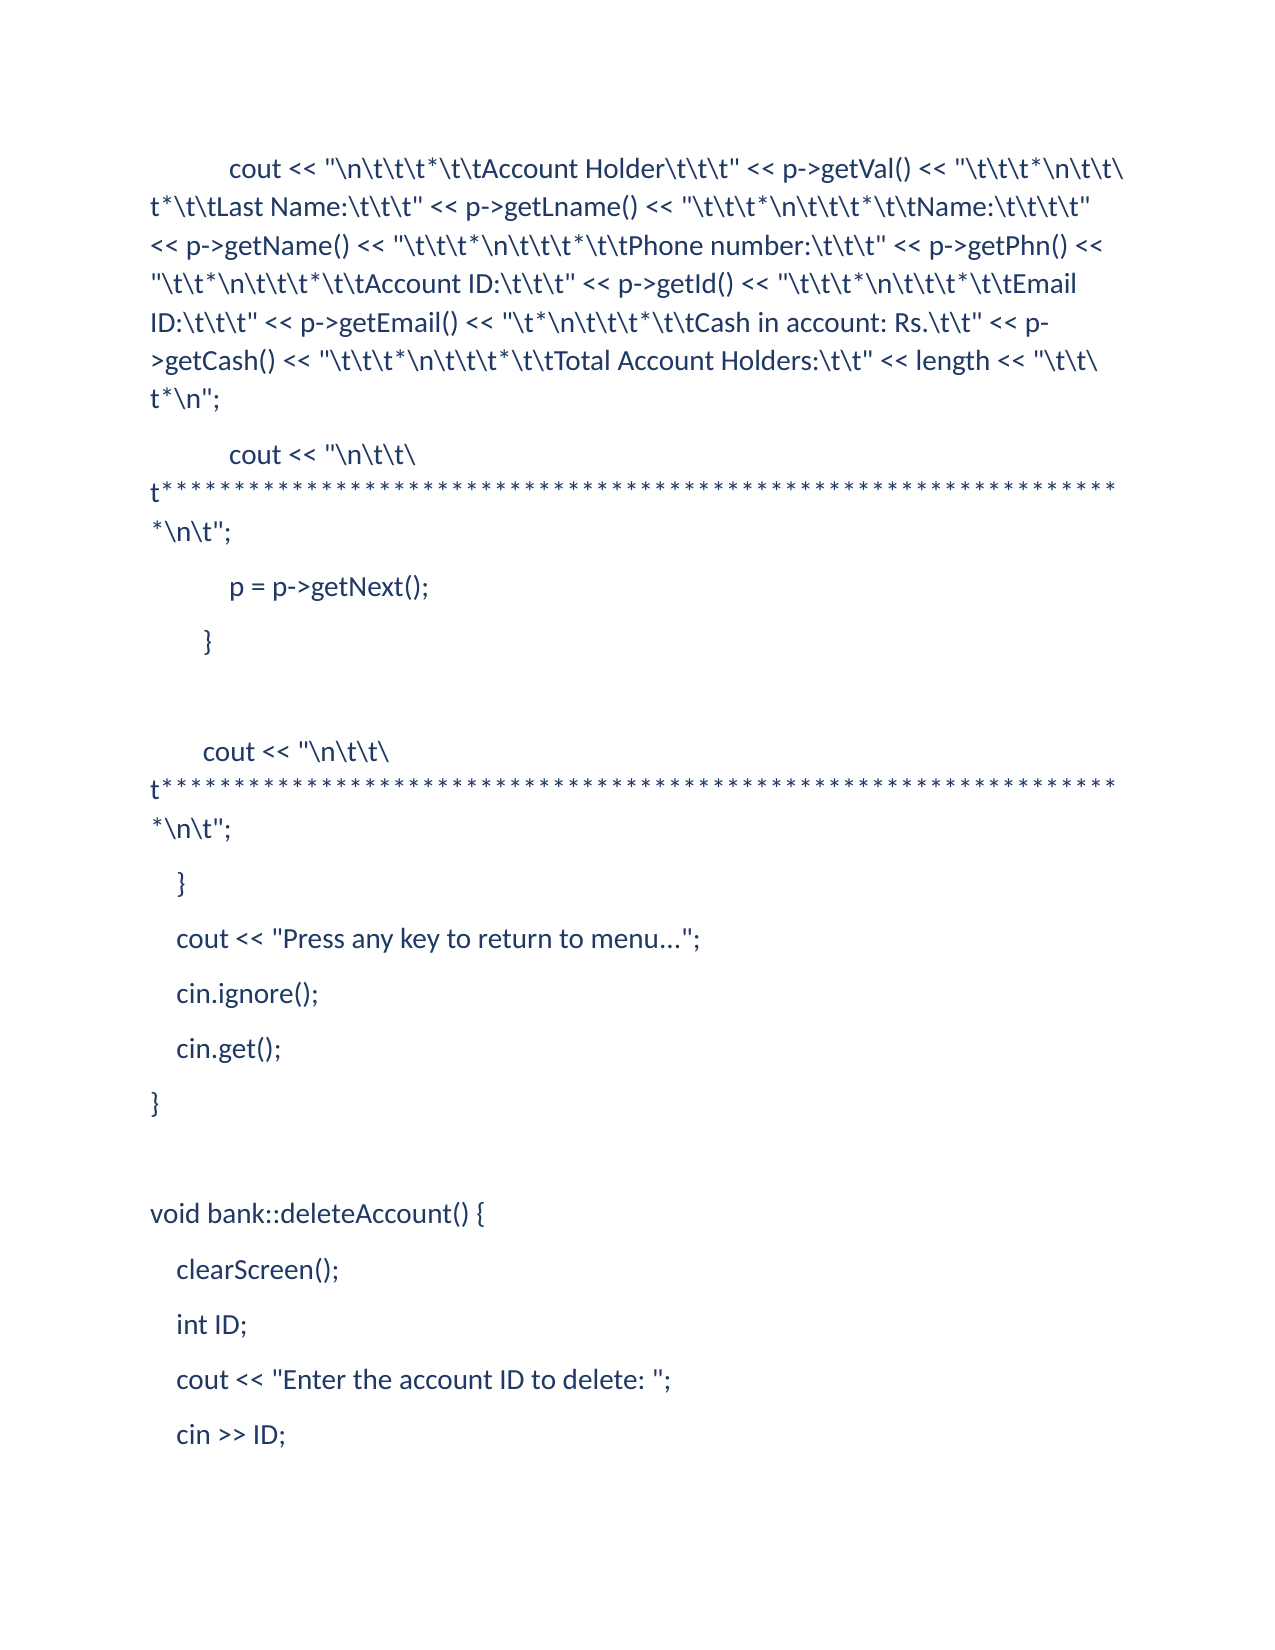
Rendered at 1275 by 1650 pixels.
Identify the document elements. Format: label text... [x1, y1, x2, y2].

text cout << "\n\t\t\t*\t\tAccount Holder\t\t\t" << p->getVal() << "\t\t\t*\n\t\t\t*\t\tLast Name:\t\t\t" << p->getLname() << "\t\t\t*\n\t\t\t*\t\tName:\t\t\t\t" << p->getName() << "\t\t\t*\n\t\t\t*\t\tPhone number:\t\t\t" << p->getPhn() << "\t\t*\n\t\t\t*\t\tAccount ID:\t\t\t" << p->getId() << "\t\t\t*\n\t\t\t*\t\tEmail ID:\t\t\t" << p->getEmail() << "\t*\n\t\t\t*\t\tCash in account: Rs.\t\t" << p->getCash() << "\t\t\t*\n\t\t\t*\t\tTotal Account Holders:\t\t" << length << "\t\t\t*\n"; [150, 150, 1125, 416]
text void bank::deleteAccount() { [150, 1196, 1125, 1231]
text cin >> ID; [150, 1416, 1125, 1452]
text cin.get(); [150, 1030, 1125, 1066]
text } [150, 865, 1125, 901]
text cout << "Enter the account ID to delete: "; [150, 1361, 1125, 1397]
text cin.ignore(); [150, 975, 1125, 1011]
text } [150, 1085, 1125, 1121]
text int ID; [150, 1306, 1125, 1341]
text p = p->getNext(); [150, 568, 1125, 603]
text clearScreen(); [150, 1251, 1125, 1286]
text } [150, 623, 1125, 658]
text cout << "Press any key to return to menu..."; [150, 920, 1125, 956]
text cout << "\n\t\t\t*******************************************************************\n\t"; [150, 733, 1125, 846]
text cout << "\n\t\t\t*******************************************************************\n\t"; [150, 436, 1125, 548]
